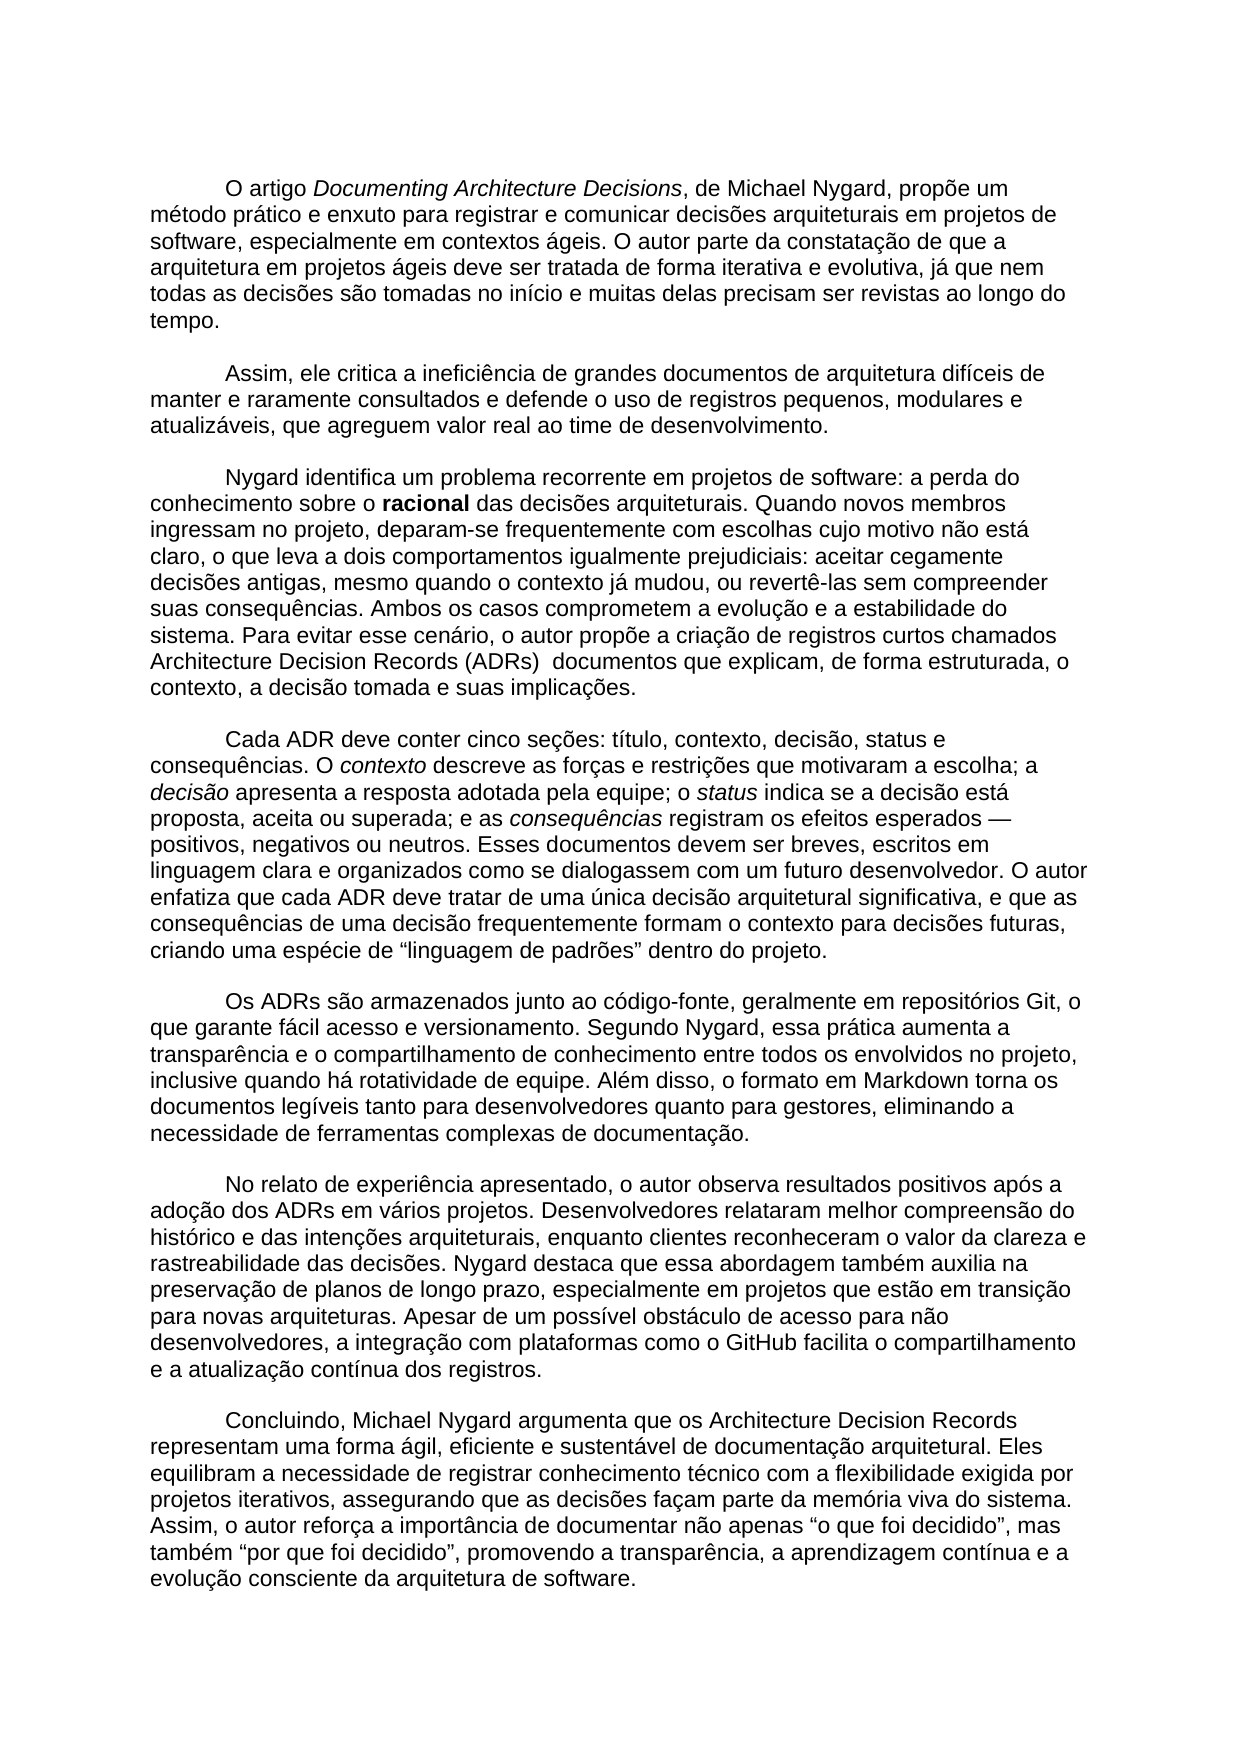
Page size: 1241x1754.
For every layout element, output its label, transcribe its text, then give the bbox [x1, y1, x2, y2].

text O artigo Documenting Architecture Decisions, de Michael Nygard, propõe um método prático e enxuto para registrar e comunicar decisões arquiteturais em projetos de software, especialmente em contextos ágeis. O autor parte da constatação de que a arquitetura em projetos ágeis deve ser tratada de forma iterativa e evolutiva, já que nem todas as decisões são tomadas no início e muitas delas precisam ser revistas ao longo do tempo. Assim, ele critica a ineficiência de grandes documentos de arquitetura difíceis de manter e raramente consultados e defende o uso de registros pequenos, modulares e atualizáveis, que agreguem valor real ao time de desenvolvimento. [150, 175, 1090, 438]
text Os ADRs são armazenados junto ao código-fonte, geralmente em repositórios Git, o que garante fácil acesso e versionamento. Segundo Nygard, essa prática aumenta a transparência e o compartilhamento de conhecimento entre todos os envolvidos no projeto, inclusive quando há rotatividade de equipe. Além disso, o formato em Markdown torna os documentos legíveis tanto para desenvolvedores quanto para gestores, eliminando a necessidade de ferramentas complexas de documentação. [150, 988, 1090, 1146]
text No relato de experiência apresentado, o autor observa resultados positivos após a adoção dos ADRs em vários projetos. Desenvolvedores relataram melhor compreensão do histórico e das intenções arquiteturais, enquanto clientes reconheceram o valor da clareza e rastreabilidade das decisões. Nygard destaca que essa abordagem também auxilia na preservação de planos de longo prazo, especialmente em projetos que estão em transição para novas arquiteturas. Apesar de um possível obstáculo de acesso para não desenvolvedores, a integração com plataformas como o GitHub facilita o compartilhamento e a atualização contínua dos registros. [150, 1171, 1090, 1382]
text Concluindo, Michael Nygard argumenta que os Architecture Decision Records representam uma forma ágil, eficiente e sustentável de documentação arquitetural. Eles equilibram a necessidade de registrar conhecimento técnico com a flexibilidade exigida por projetos iterativos, assegurando que as decisões façam parte da memória viva do sistema. Assim, o autor reforça a importância de documentar não apenas “o que foi decidido”, mas também “por que foi decidido”, promovendo a transparência, a aprendizagem contínua e a evolução consciente da arquitetura de software. [150, 1407, 1090, 1591]
text Nygard identifica um problema recorrente em projetos de software: a perda do conhecimento sobre o racional das decisões arquiteturais. Quando novos membros ingressam no projeto, deparam-se frequentemente com escolhas cujo motivo não está claro, o que leva a dois comportamentos igualmente prejudiciais: aceitar cegamente decisões antigas, mesmo quando o contexto já mudou, ou revertê-las sem compreender suas consequências. Ambos os casos comprometem a evolução e a estabilidade do sistema. Para evitar esse cenário, o autor propõe a criação de registros curtos chamados Architecture Decision Records (ADRs) documentos que explicam, de forma estruturada, o contexto, a decisão tomada e suas implicações. [150, 463, 1090, 701]
text Cada ADR deve conter cinco seções: título, contexto, decisão, status e consequências. O contexto descreve as forças e restrições que motivaram a escolha; a decisão apresenta a resposta adotada pela equipe; o status indica se a decisão está proposta, aceita ou superada; e as consequências registram os efeitos esperados — positivos, negativos ou neutros. Esses documentos devem ser breves, escritos em linguagem clara e organizados como se dialogassem com um futuro desenvolvedor. O autor enfatiza que cada ADR deve tratar de uma única decisão arquitetural significativa, e que as consequências de uma decisão frequentemente formam o contexto para decisões futuras, criando uma espécie de “linguagem de padrões” dentro do projeto. [150, 726, 1090, 963]
